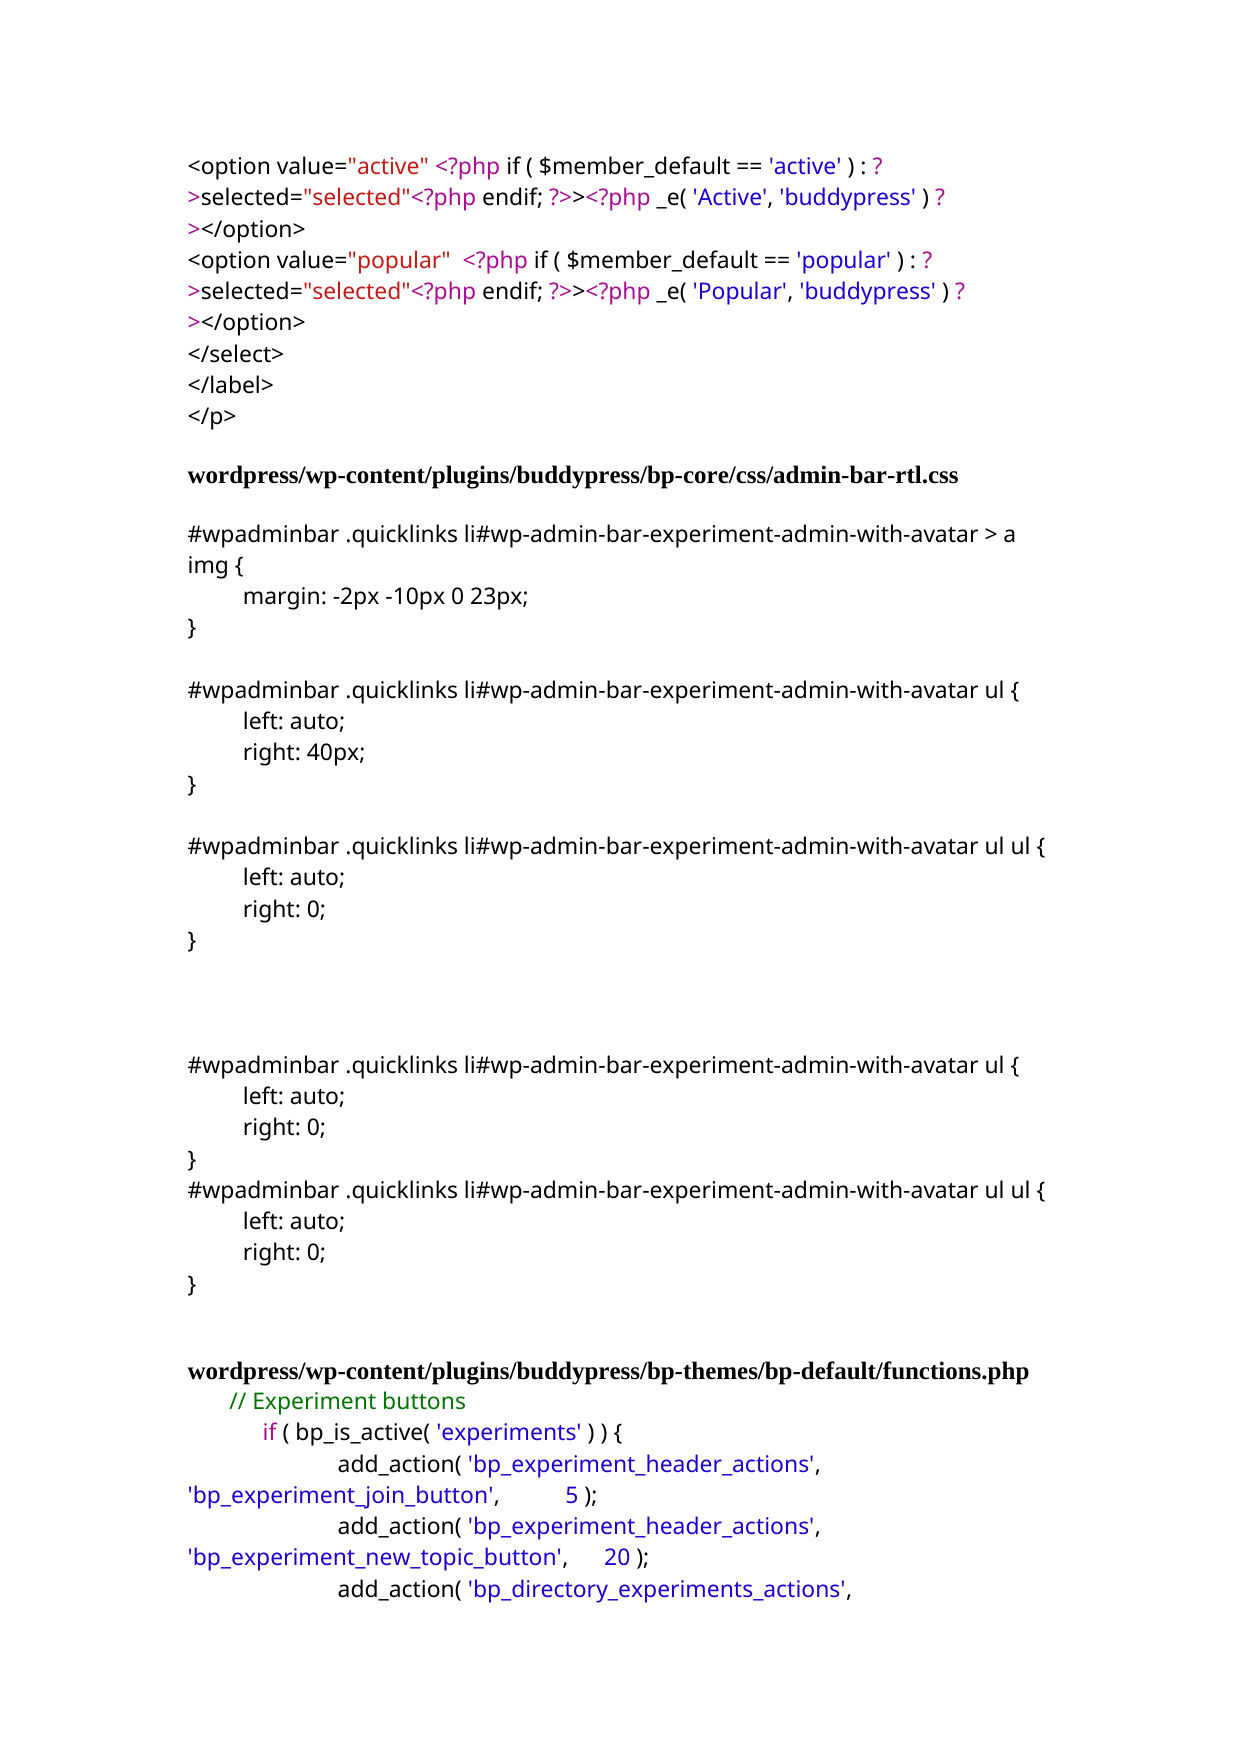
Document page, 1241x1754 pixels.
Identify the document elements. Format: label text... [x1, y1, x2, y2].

text #wpadminbar .quicklinks li#wp-admin-bar-experiment-admin-with-avatar ul { [187, 1049, 1053, 1080]
text left: auto; [187, 1080, 1053, 1111]
text } [187, 924, 1053, 955]
text </p> [187, 400, 1053, 431]
text margin: -2px -10px 0 23px; [187, 580, 1053, 611]
text add_action( 'bp_experiment_header_actions', 'bp_experiment_join_button', 5 ); [187, 1447, 1053, 1510]
text left: auto; [187, 705, 1053, 736]
text // Experiment buttons [187, 1385, 1053, 1416]
text #wpadminbar .quicklinks li#wp-admin-bar-experiment-admin-with-avatar ul ul { [187, 1174, 1053, 1205]
text right: 40px; [187, 736, 1053, 767]
text } [187, 1142, 1053, 1174]
text #wpadminbar .quicklinks li#wp-admin-bar-experiment-admin-with-avatar ul { [187, 674, 1053, 705]
text add_action( 'bp_experiment_header_actions', 'bp_experiment_new_topic_button', 20 ); [187, 1510, 1053, 1572]
text } [187, 1267, 1053, 1299]
text right: 0; [187, 1111, 1053, 1142]
text if ( bp_is_active( 'experiments' ) ) { [187, 1416, 1053, 1447]
text left: auto; [187, 1205, 1053, 1236]
text } [187, 611, 1053, 642]
text </label> [187, 369, 1053, 400]
text wordpress/wp-content/plugins/buddypress/bp-themes/bp-default/functions.php [187, 1356, 1053, 1385]
text #wpadminbar .quicklinks li#wp-admin-bar-experiment-admin-with-avatar ul ul { [187, 830, 1053, 861]
text #wpadminbar .quicklinks li#wp-admin-bar-experiment-admin-with-avatar > a img { [187, 517, 1053, 580]
text right: 0; [187, 1236, 1053, 1267]
text right: 0; [187, 892, 1053, 924]
text wordpress/wp-content/plugins/buddypress/bp-core/css/admin-bar-rtl.css [187, 460, 1053, 489]
text <option value="popular" <?php if ( $member_default == 'popular' ) : ?>selected="selected"<?php endif; ?>><?php _e( 'Popular', 'buddypress' ) ?></option> [187, 244, 1053, 337]
text } [187, 767, 1053, 799]
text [187, 1572, 1053, 1604]
text </select> [187, 337, 1053, 369]
text <option value="active" <?php if ( $member_default == 'active' ) : ?>selected="selected"<?php endif; ?>><?php _e( 'Active', 'buddypress' ) ?></option> [187, 150, 1053, 244]
text left: auto; [187, 861, 1053, 892]
